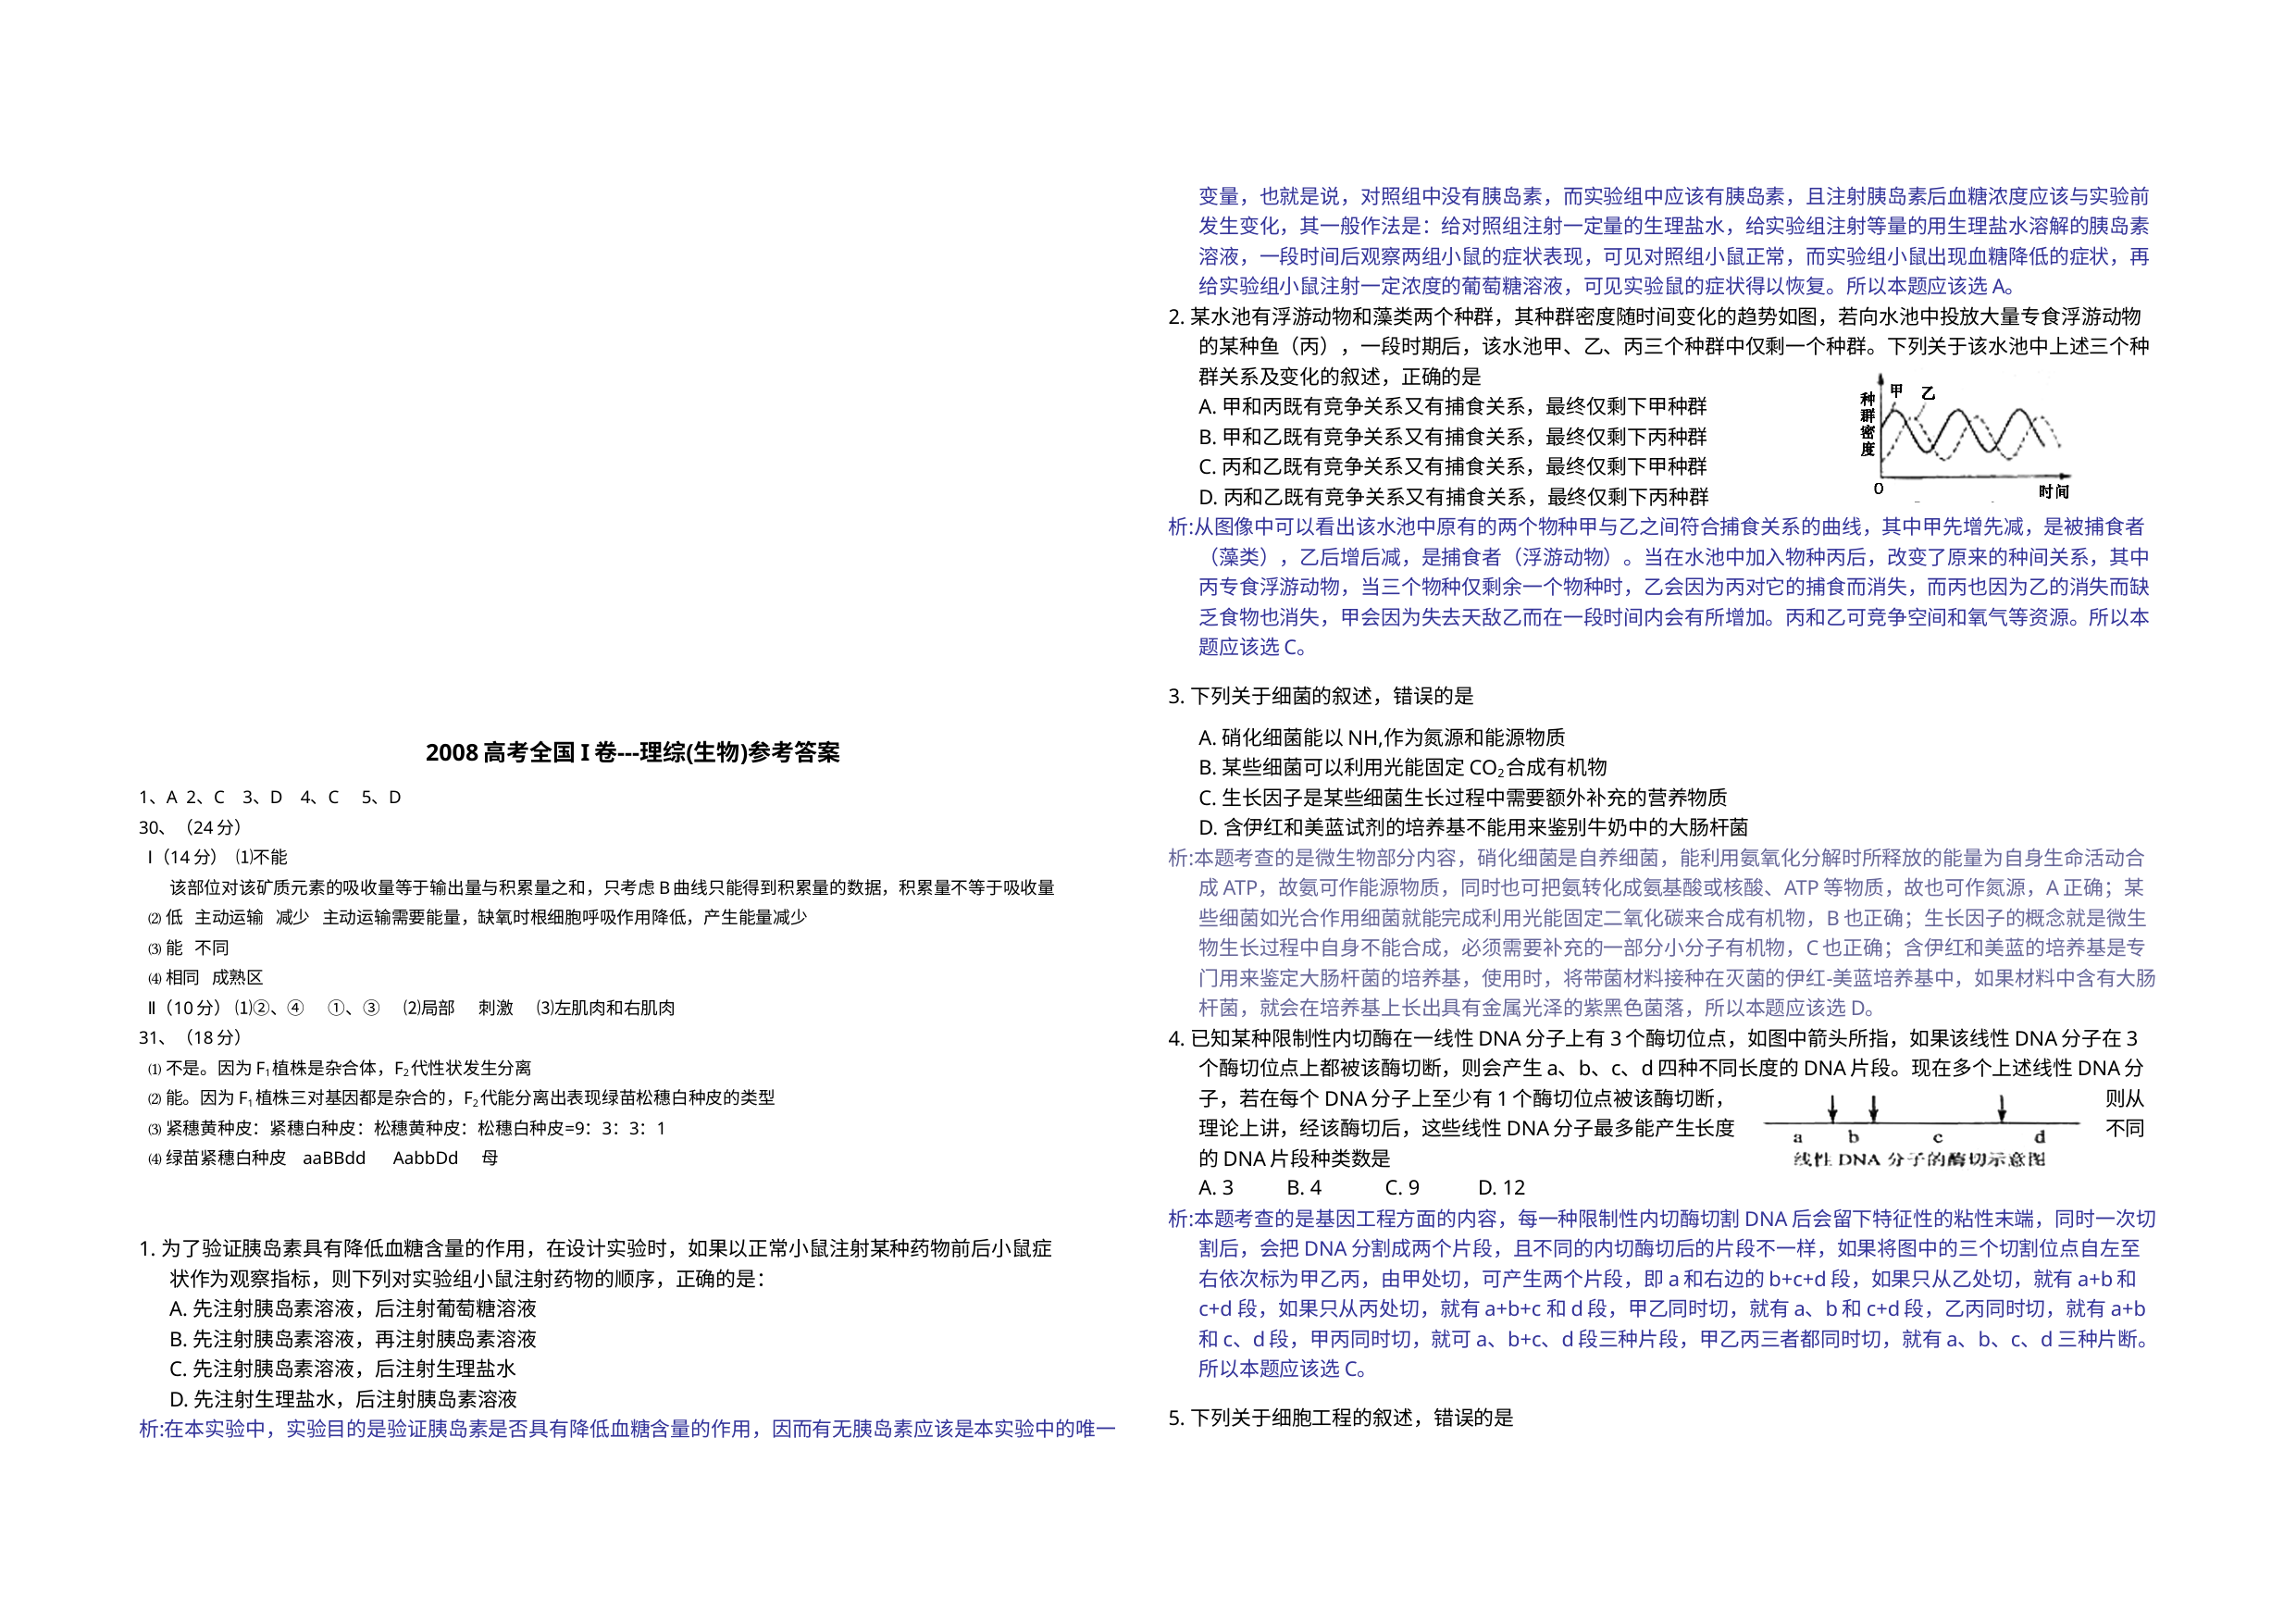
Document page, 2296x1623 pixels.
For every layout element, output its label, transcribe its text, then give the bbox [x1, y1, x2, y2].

text C. 丙和乙既有竞争关系又有捕食关系，最终仅剩下甲种群 [1168, 451, 2156, 480]
text A. 3 B. 4 C. 9 D. 12 [1168, 1172, 2156, 1202]
text ⑷相同 成熟区 [139, 961, 1127, 992]
text B. 先注射胰岛素溶液，再注射胰岛素溶液 [139, 1322, 1127, 1353]
text ⑶紧穗黄种皮：紧穗白种皮：松穗黄种皮：松穗白种皮=9：3：3：1 [139, 1112, 1127, 1142]
text ⑵能。因为F1植株三对基因都是杂合的，F2代能分离出表现绿苗松穗白种皮的类型 [139, 1082, 1127, 1112]
text 析:在本实验中，实验目的是验证胰岛素是否具有降低血糖含量的作用，因而有无胰岛素应该是本实验中的唯一变量，也就是说，对照组中没有胰岛素，而实验组中应该有胰岛素，且注射胰岛素后血糖浓度应该与实验前发生变化，其一般作法是：给对照组注射一定量的生理盐水，给实验组注射等量的用生理盐水溶解的胰岛素溶液，一段时间后观察两组小鼠的症状表现，可见对照组小鼠正常，而实验组小鼠出现血糖降低的症状，再给实验组小鼠注射一定浓度的葡萄糖溶液，可见实验鼠的症状得以恢复。所以本题应该选A。 [1168, 180, 2156, 300]
text C. 先注射胰岛素溶液，后注射生理盐水 [139, 1353, 1127, 1382]
text D. 含伊红和美蓝试剂的培养基不能用来鉴别牛奶中的大肠杆菌 [1168, 812, 2156, 841]
text C. 生长因子是某些细菌生长过程中需要额外补充的营养物质 [1168, 781, 2156, 812]
text B. 某些细菌可以利用光能固定CO2合成有机物 [1168, 751, 2156, 781]
text 析:本题考查的是基因工程方面的内容，每一种限制性内切酶切割DNA后会留下特征性的粘性末端，同时一次切割后，会把DNA分割成两个片段，且不同的内切酶切后的片段不一样，如果将图中的三个切割位点自左至右依次标为甲乙丙，由甲处切，可产生两个片段，即a和右边的b+c+d段，如果只从乙处切，就有a+b和c+d 段，如果只从丙处切，就有a+b+c 和d段，甲乙同时切，就有a、b和c+d段，乙丙同时切，就有a+b和c、d段，甲丙同时切，就可a、b+c、d段三种片段，甲乙丙三者都同时切，就有a、b、c、d三种片断。所以本题应该选C。 [1168, 1202, 2156, 1382]
text Ⅱ（10分） ⑴②、④ ①、③ ⑵局部 刺激 ⑶左肌肉和右肌肉 [139, 992, 1127, 1022]
text 析:本题考查的是微生物部分内容，硝化细菌是自养细菌，能利用氨氧化分解时所释放的能量为自身生命活动合成ATP，故氨可作能源物质，同时也可把氨转化成氨基酸或核酸、ATP等物质，故也可作氮源，A正确；某些细菌如光合作用细菌就能完成利用光能固定二氧化碳来合成有机物，B也正确；生长因子的概念就是微生物生长过程中自身不能合成，必须需要补充的一部分小分子有机物，C也正确；含伊红和美蓝的培养基是专门用来鉴定大肠杆菌的培养基，使用时，将带菌材料接种在灭菌的伊红-美蓝培养基中，如果材料中含有大肠杆菌，就会在培养基上长出具有金属光泽的紫黑色菌落，所以本题应该选D。 [1168, 841, 2156, 1022]
text 1. 为了验证胰岛素具有降低血糖含量的作用，在设计实验时，如果以正常小鼠注射某种药物前后小鼠症 [139, 1233, 1127, 1262]
text 状作为观察指标，则下列对实验组小鼠注射药物的顺序，正确的是： [139, 1262, 1127, 1293]
text 31、（18分） [139, 1022, 1127, 1052]
text ⑴不是。因为F1植株是杂合体，F2代性状发生分离 [139, 1052, 1127, 1082]
text 3. 下列关于细菌的叙述，错误的是 [1168, 661, 2156, 721]
text Ⅰ（14分） ⑴不能 [139, 841, 1127, 872]
text 该部位对该矿质元素的吸收量等于输出量与积累量之和，只考虑B曲线只能得到积累量的数据，积累量不等于吸收量 [139, 872, 1127, 901]
text B. 甲和乙既有竞争关系又有捕食关系，最终仅剩下丙种群 [1168, 420, 2156, 451]
text D. 丙和乙既有竞争关系又有捕食关系，最终仅剩下丙种群 [1168, 480, 2156, 511]
text 1、A 2、C 3、D 4、C 5、D [139, 781, 1127, 812]
text 30、（24分） [139, 812, 1127, 841]
text ⑷绿苗紧穗白种皮 aaBBdd AabbDd 母 [139, 1142, 1127, 1172]
text 析:在本实验中，实验目的是验证胰岛素是否具有降低血糖含量的作用，因而有无胰岛素应该是本实验中的唯一变量，也就是说，对照组中没有胰岛素，而实验组中应该有胰岛素，且注射胰岛素后血糖浓度应该与实验前发生变化，其一般作法是：给对照组注射一定量的生理盐水，给实验组注射等量的用生理盐水溶解的胰岛素溶液，一段时间后观察两组小鼠的症状表现，可见对照组小鼠正常，而实验组小鼠出现血糖降低的症状，再给实验组小鼠注射一定浓度的葡萄糖溶液，可见实验鼠的症状得以恢复。所以本题应该选A。 [139, 1413, 1127, 1443]
text A. 先注射胰岛素溶液，后注射葡萄糖溶液 [139, 1293, 1127, 1322]
text A. 甲和丙既有竞争关系又有捕食关系，最终仅剩下甲种群 [1168, 390, 2156, 420]
text 5. 下列关于细胞工程的叙述，错误的是 [1168, 1382, 2156, 1443]
text A. 硝化细菌能以NH,作为氮源和能源物质 [1168, 721, 2156, 751]
text ⑶能 不同 [139, 932, 1127, 961]
text 析:从图像中可以看出该水池中原有的两个物种甲与乙之间符合捕食关系的曲线，其中甲先增先减，是被捕食者（藻类），乙后增后减，是捕食者（浮游动物）。当在水池中加入物种丙后，改变了原来的种间关系，其中丙专食浮游动物，当三个物种仅剩余一个物种时，乙会因为丙对它的捕食而消失，而丙也因为乙的消失而缺乏食物也消失，甲会因为失去天敌乙而在一段时间内会有所增加。丙和乙可竞争空间和氧气等资源。所以本题应该选C。 [1168, 511, 2156, 661]
text 2. 某水池有浮游动物和藻类两个种群，其种群密度随时间变化的趋势如图，若向水池中投放大量专食浮游动物的某种鱼（丙），一段时期后，该水池甲、乙、丙三个种群中仅剩一个种群。下列关于该水池中上述三个种群关系及变化的叙述，正确的是 [1168, 300, 2156, 390]
text 2008高考全国I卷---理综(生物)参考答案 [139, 721, 1127, 781]
text ⑵低 主动运输 减少 主动运输需要能量，缺氧时根细胞呼吸作用降低，产生能量减少 [139, 901, 1127, 932]
text D. 先注射生理盐水，后注射胰岛素溶液 [139, 1382, 1127, 1413]
text 4. 已知某种限制性内切酶在一线性DNA分子上有3个酶切位点，如图中箭头所指，如果该线性DNA分子在3个酶切位点上都被该酶切断，则会产生a、b、c、d四种不同长度的DNA片段。现在多个上述线性DNA分子，若在每个DNA分子上至少有1个酶切位点被该酶切断，则从理论上讲，经该酶切后，这些线性DNA分子最多能产生长度不同的DNA片段种类数是 [1168, 1022, 2156, 1172]
